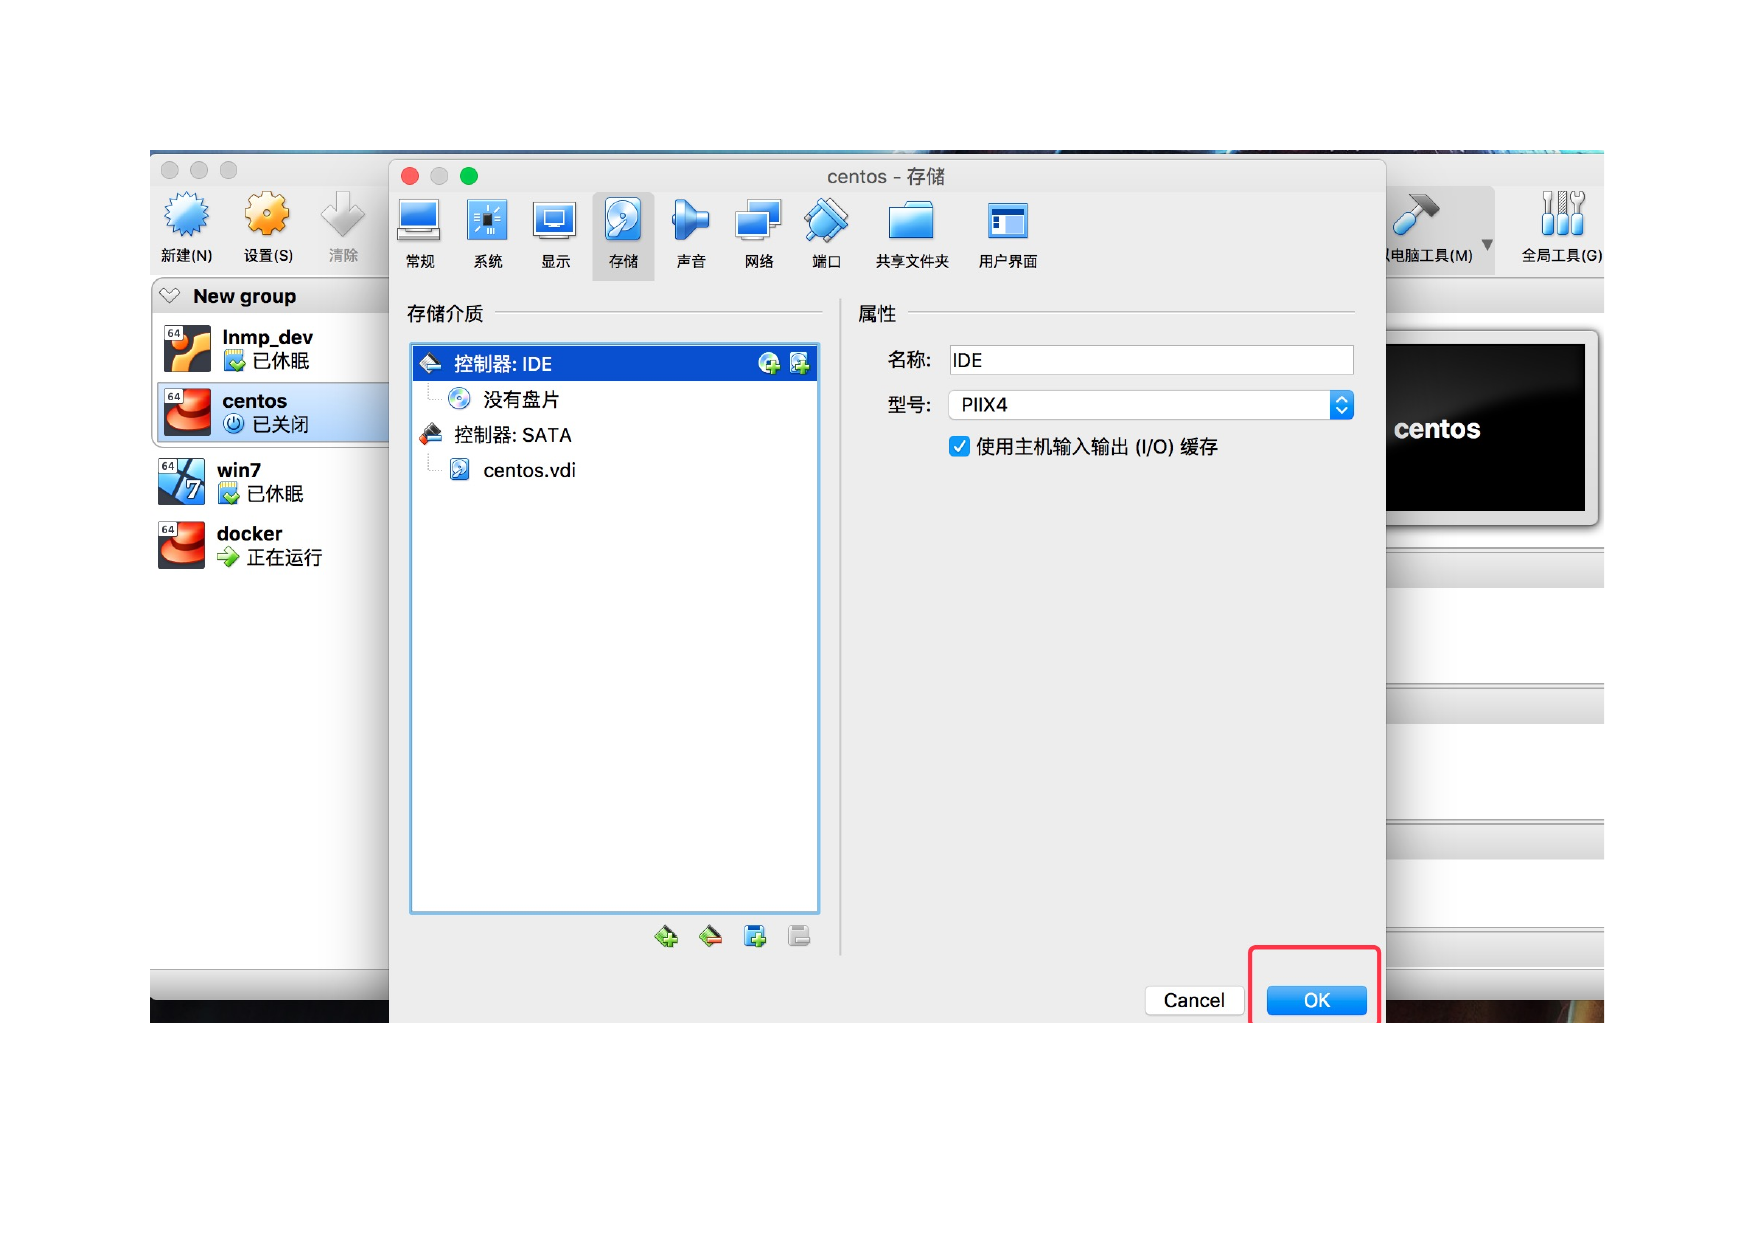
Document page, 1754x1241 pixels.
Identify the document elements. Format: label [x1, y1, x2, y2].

picture [150, 150, 1605, 1023]
